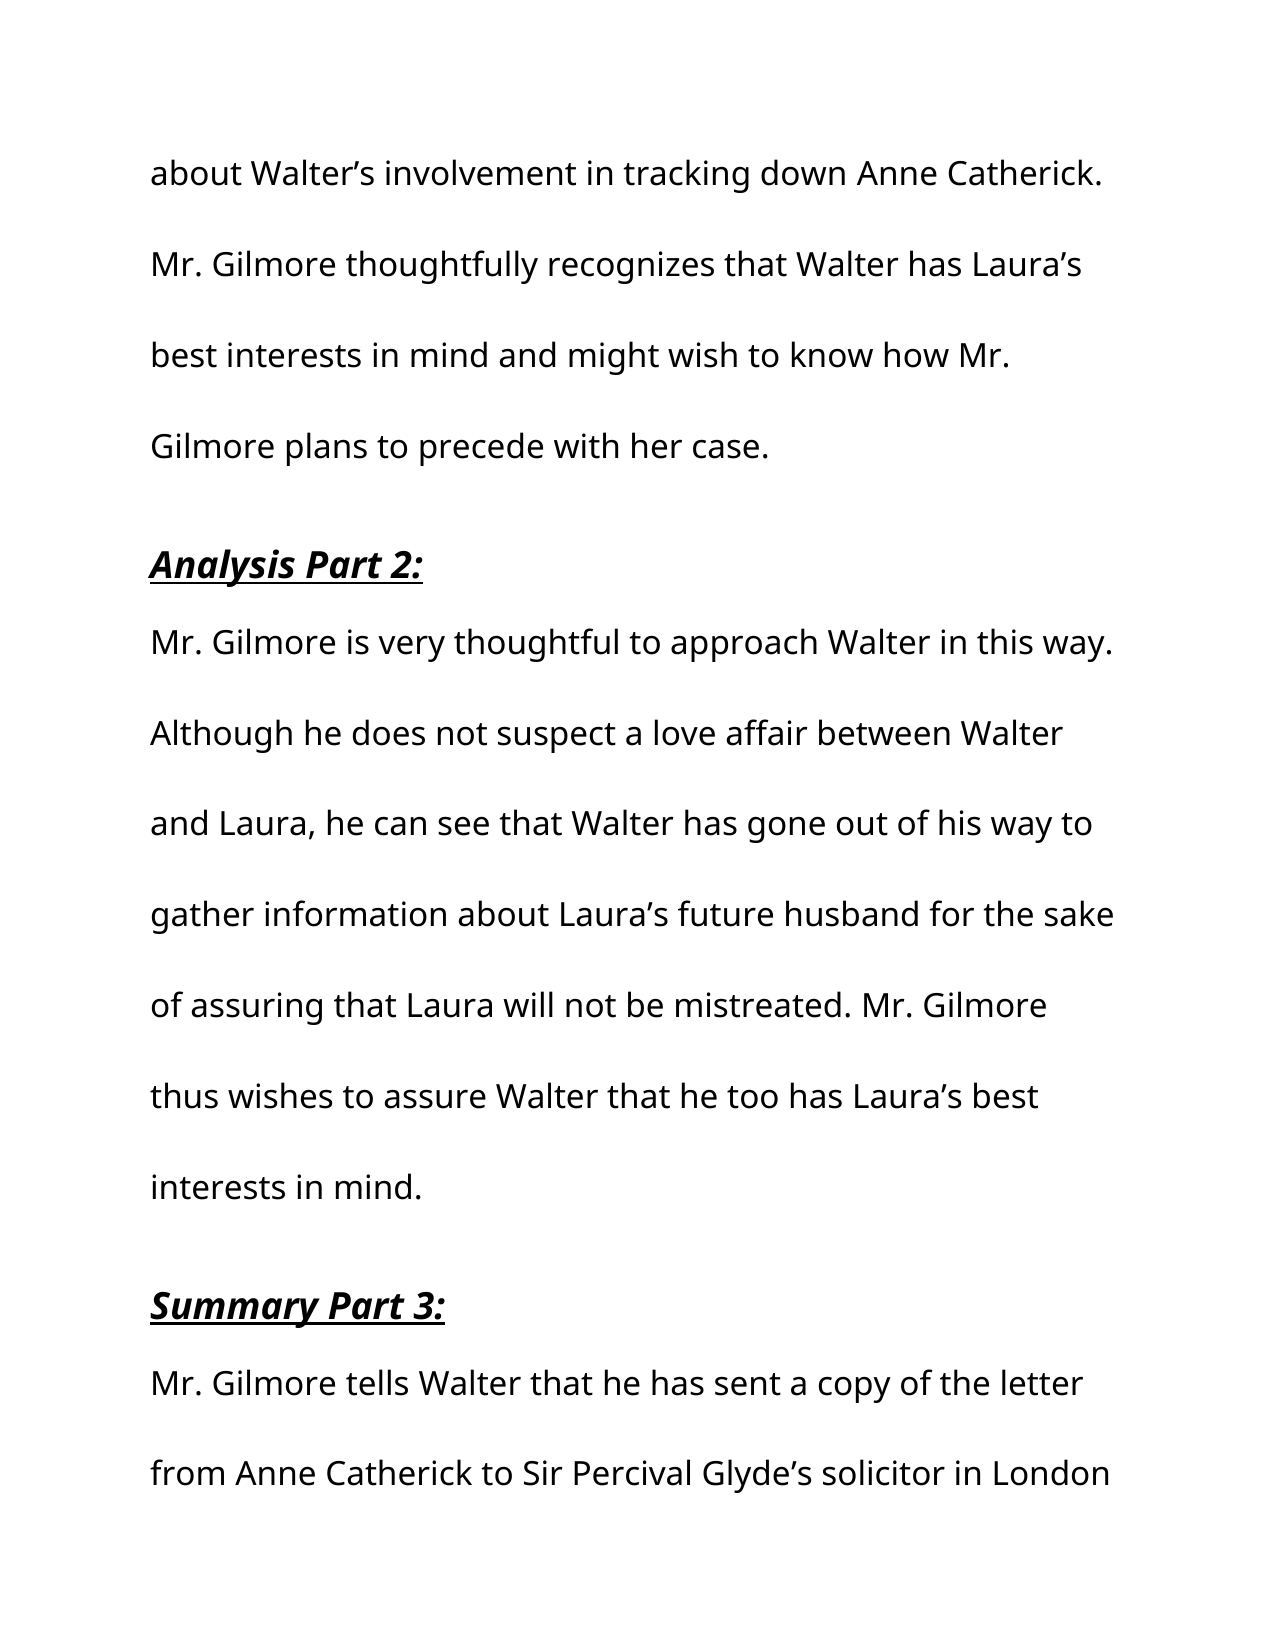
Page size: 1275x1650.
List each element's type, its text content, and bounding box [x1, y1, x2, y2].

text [150, 1359, 1125, 1496]
text Summary Part 3: [150, 1279, 1125, 1330]
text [150, 150, 1125, 468]
text Mr. Gilmore is very thoughtful to approach Walter in this way. Although he does not suspect a love affair between Walter and Laura, he can see that Walter has gone out of his way to gather information about Laura’s future husband for the sake of assuring that Laura will not be mistreated. Mr. Gilmore thus wishes to assure Walter that he too has Laura’s best interests in mind. [150, 618, 1125, 1209]
text Analysis Part 2: [150, 538, 1125, 589]
